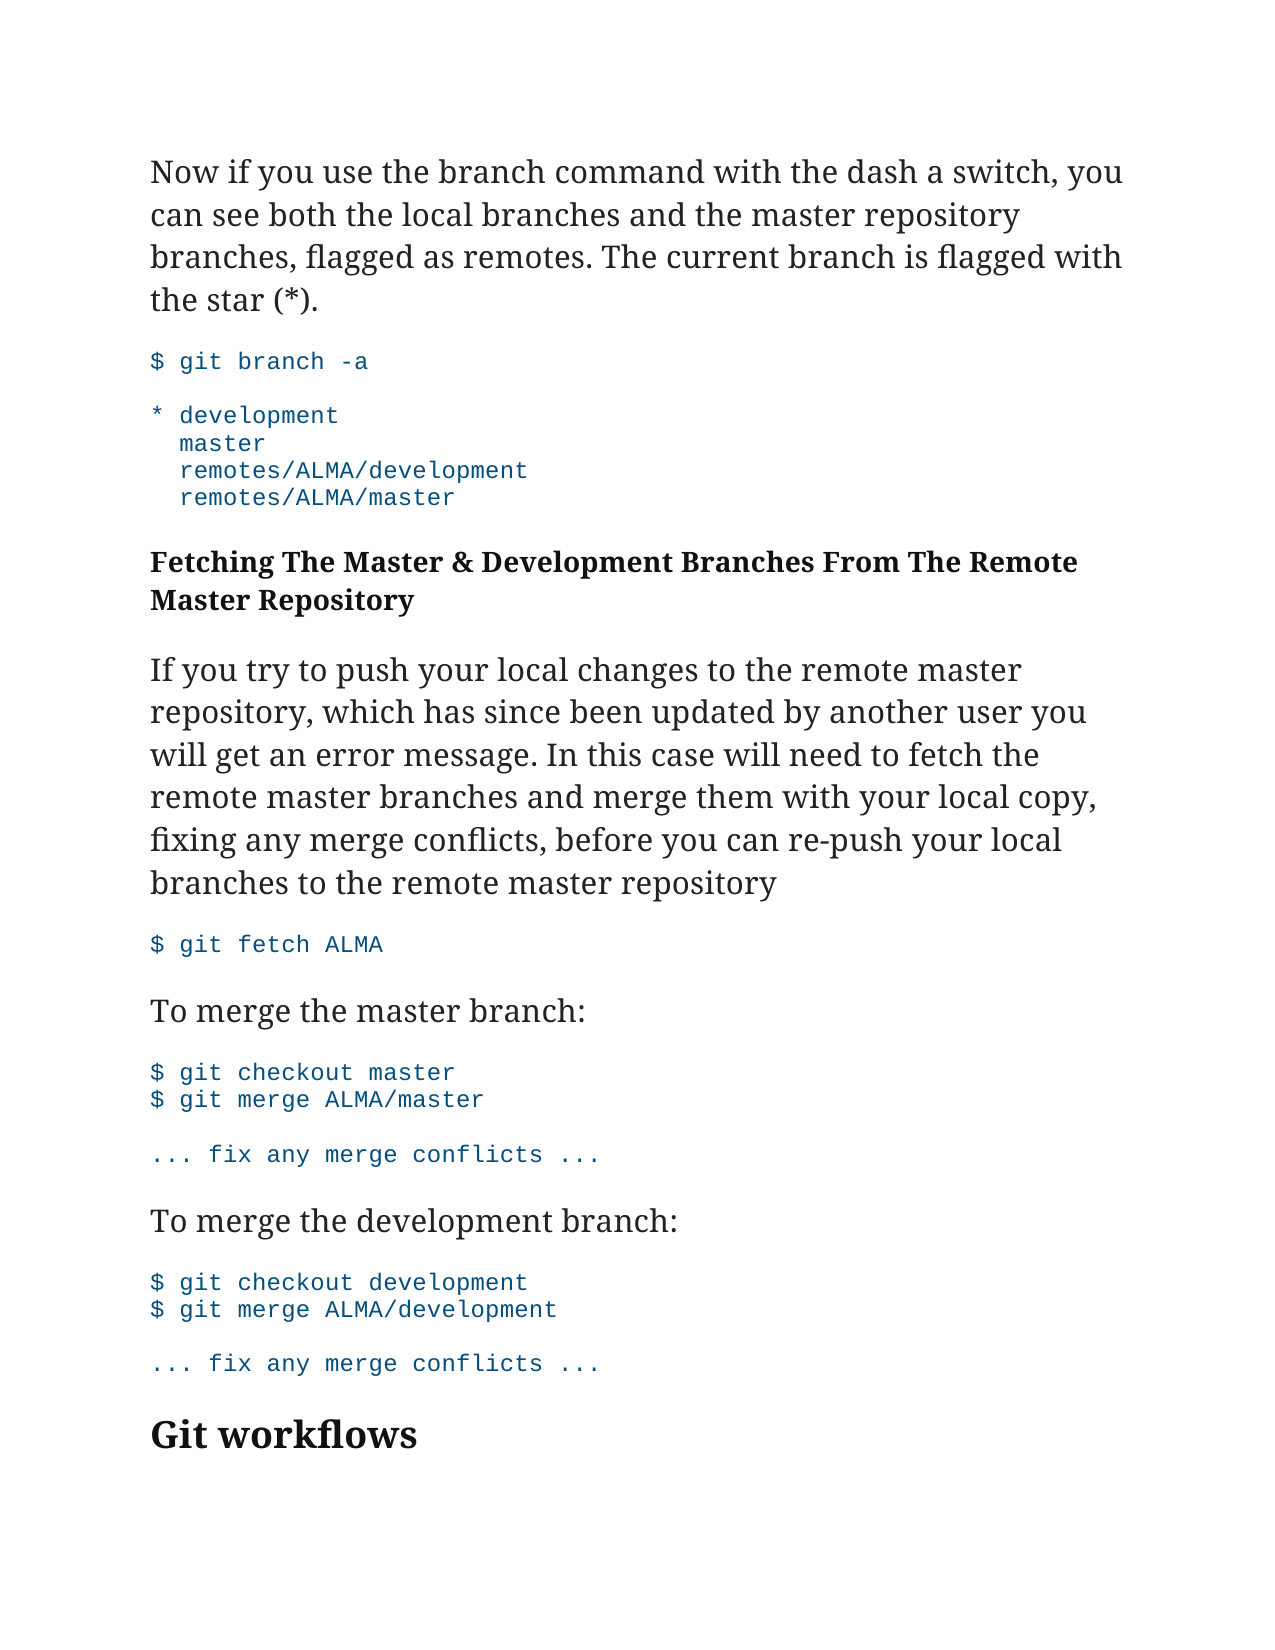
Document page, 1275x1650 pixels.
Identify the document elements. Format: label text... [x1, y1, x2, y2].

text $ git merge ALMA/development [150, 1297, 1125, 1325]
text Fetching The Master & Development Branches From The Remote Master Repository [150, 542, 1125, 618]
text $ git checkout development [150, 1270, 1125, 1297]
text remotes/ALMA/master [150, 486, 1125, 513]
text $ git fetch ALMA [150, 932, 1125, 960]
text $ git merge ALMA/master [150, 1088, 1125, 1115]
text master [150, 431, 1125, 458]
text Now if you use the branch command with the dash a switch, you can see both the local branches and the master repository branches, flagged as remotes. The current branch is flagged with the star (*). [150, 150, 1125, 320]
text remotes/ALMA/development [150, 458, 1125, 486]
text To merge the development branch: [150, 1198, 1125, 1241]
text * development [150, 404, 1125, 431]
text Git workflows [150, 1408, 1125, 1459]
text $ git branch -a [150, 349, 1125, 377]
text If you try to push your local changes to the remote master repository, which has since been updated by another user you will get an error message. In this case will need to fetch the remote master branches and merge them with your local copy, fixing any merge conflicts, before you can re-push your local branches to the remote master repository [150, 648, 1125, 903]
text ... fix any merge conflicts ... [150, 1142, 1125, 1169]
text ... fix any merge conflicts ... [150, 1352, 1125, 1379]
text To merge the master branch: [150, 989, 1125, 1031]
text $ git checkout master [150, 1061, 1125, 1088]
